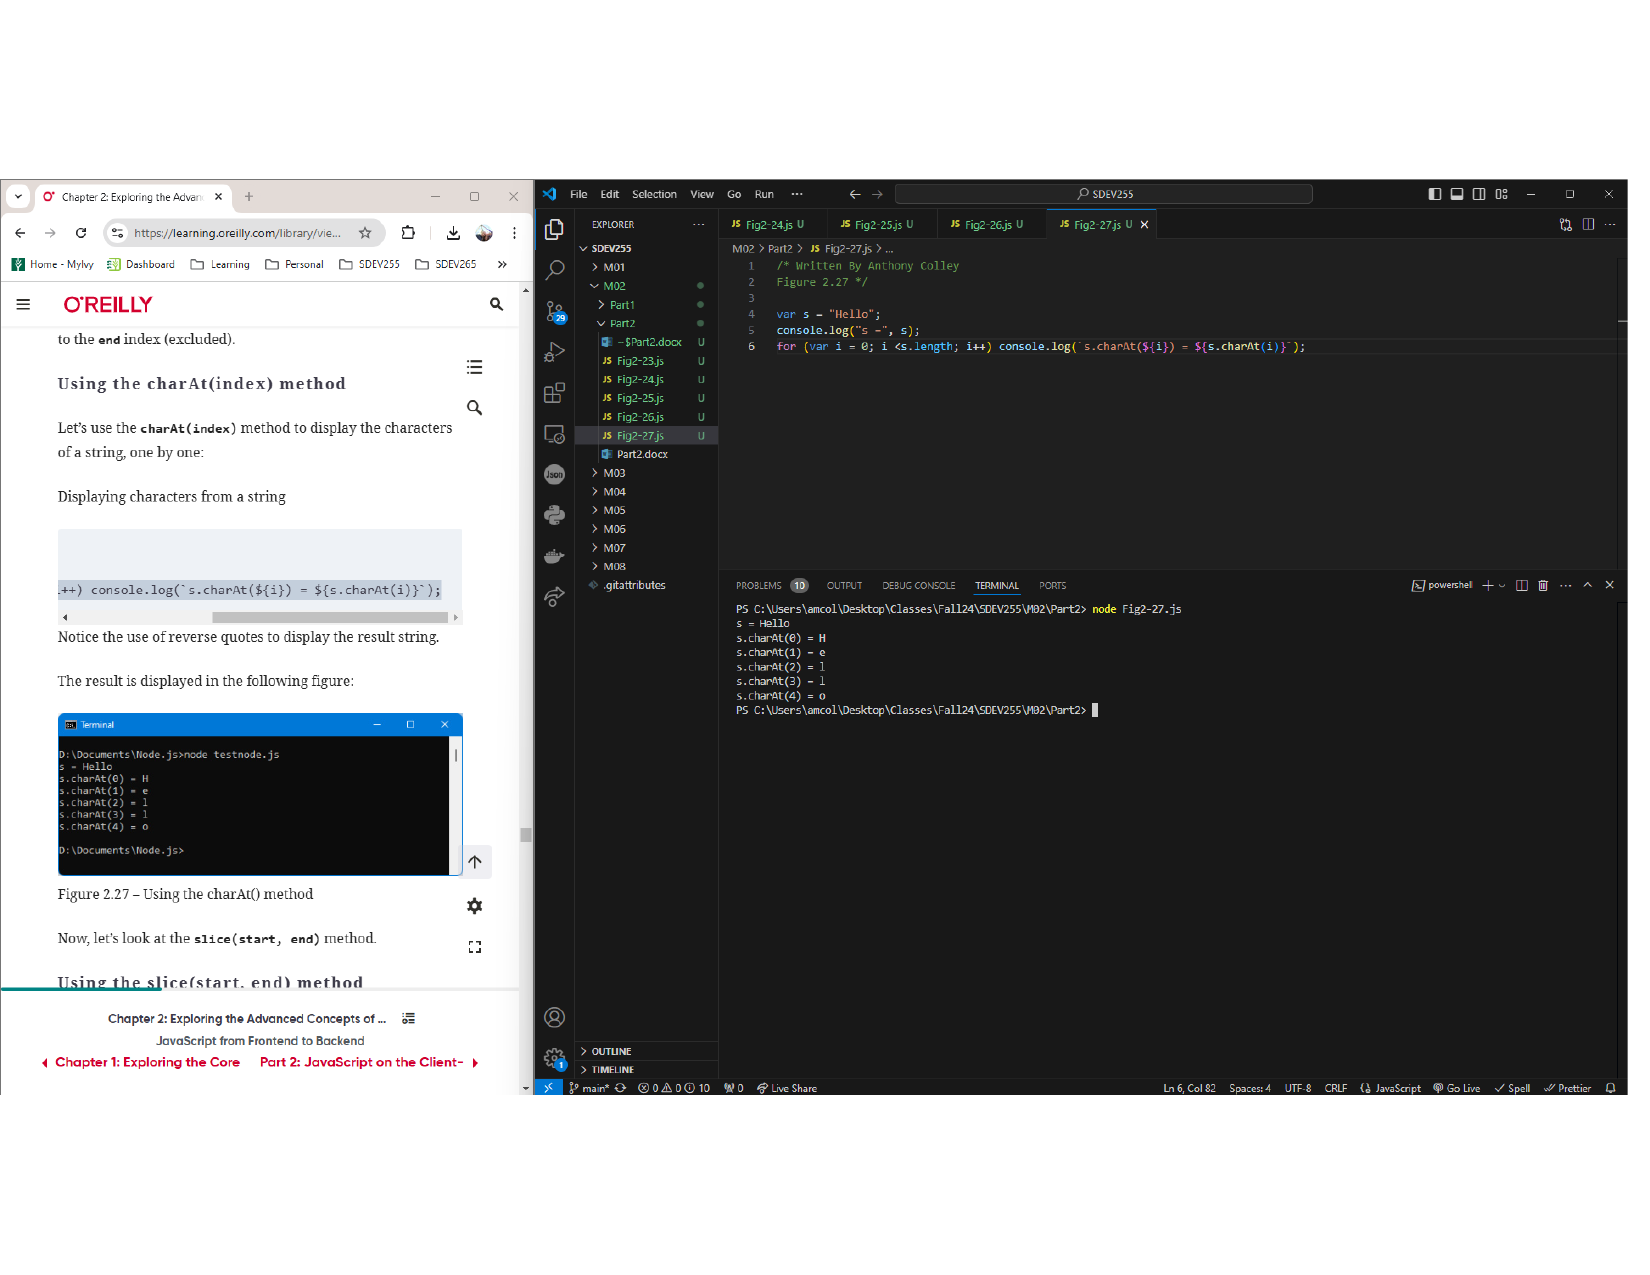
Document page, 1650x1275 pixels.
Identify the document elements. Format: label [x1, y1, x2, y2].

picture [0, 179, 1628, 1095]
